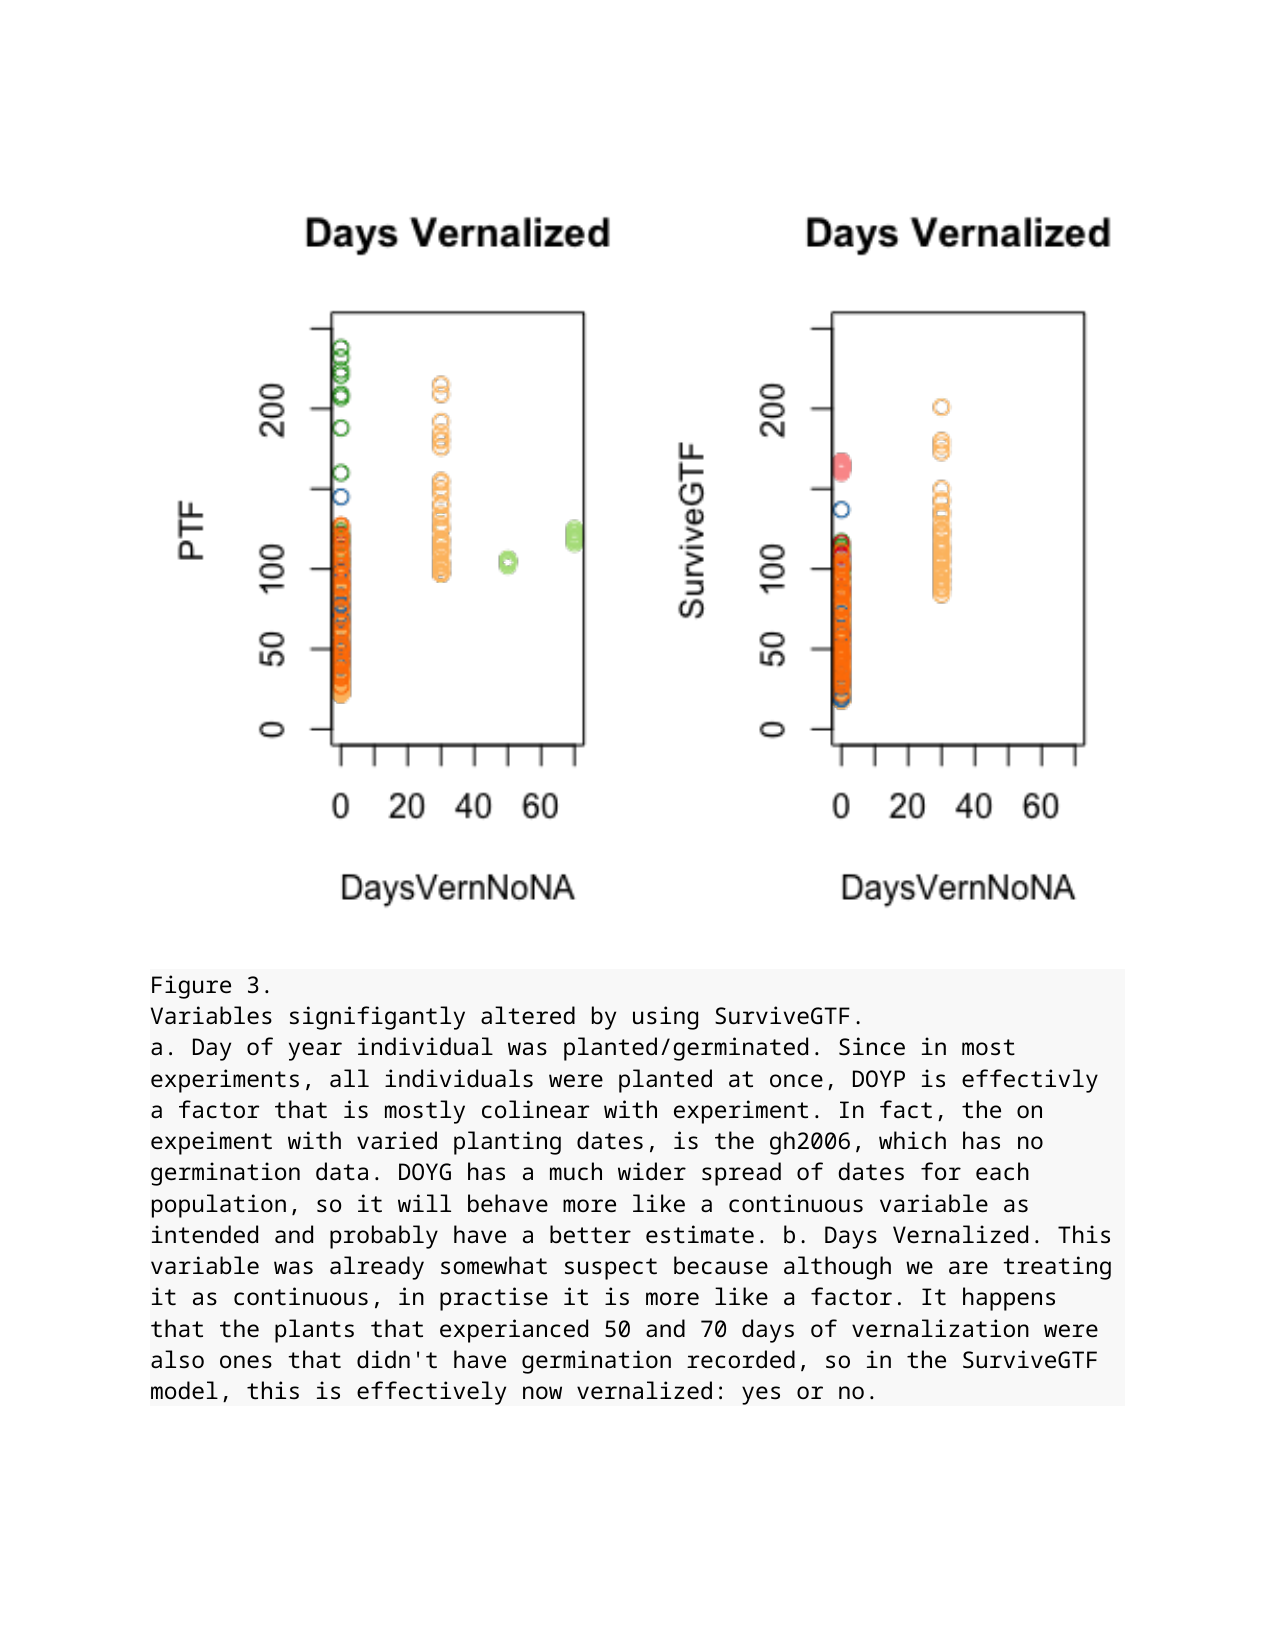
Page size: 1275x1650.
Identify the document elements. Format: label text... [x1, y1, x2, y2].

picture [168, 150, 1169, 950]
text Figure 3. Variables signifigantly altered by using SurviveGTF. a. Day of year individual was planted/germinated. Since in most experiments, all individuals were planted at once, DOYP is effectivly a factor that is mostly colinear with experiment. In fact, the on expeiment with varied planting dates, is the gh2006, which has no germination data. DOYG has a much wider spread of dates for each population, so it will behave more like a continuous variable as intended and probably have a better estimate. b. Days Vernalized. This variable was already somewhat suspect because although we are treating it as continuous, in practise it is more like a factor. It happens that the plants that experianced 50 and 70 days of vernalization were also ones that didn't have germination recorded, so in the SurviveGTF model, this is effectively now vernalized: yes or no. [150, 969, 1125, 1406]
